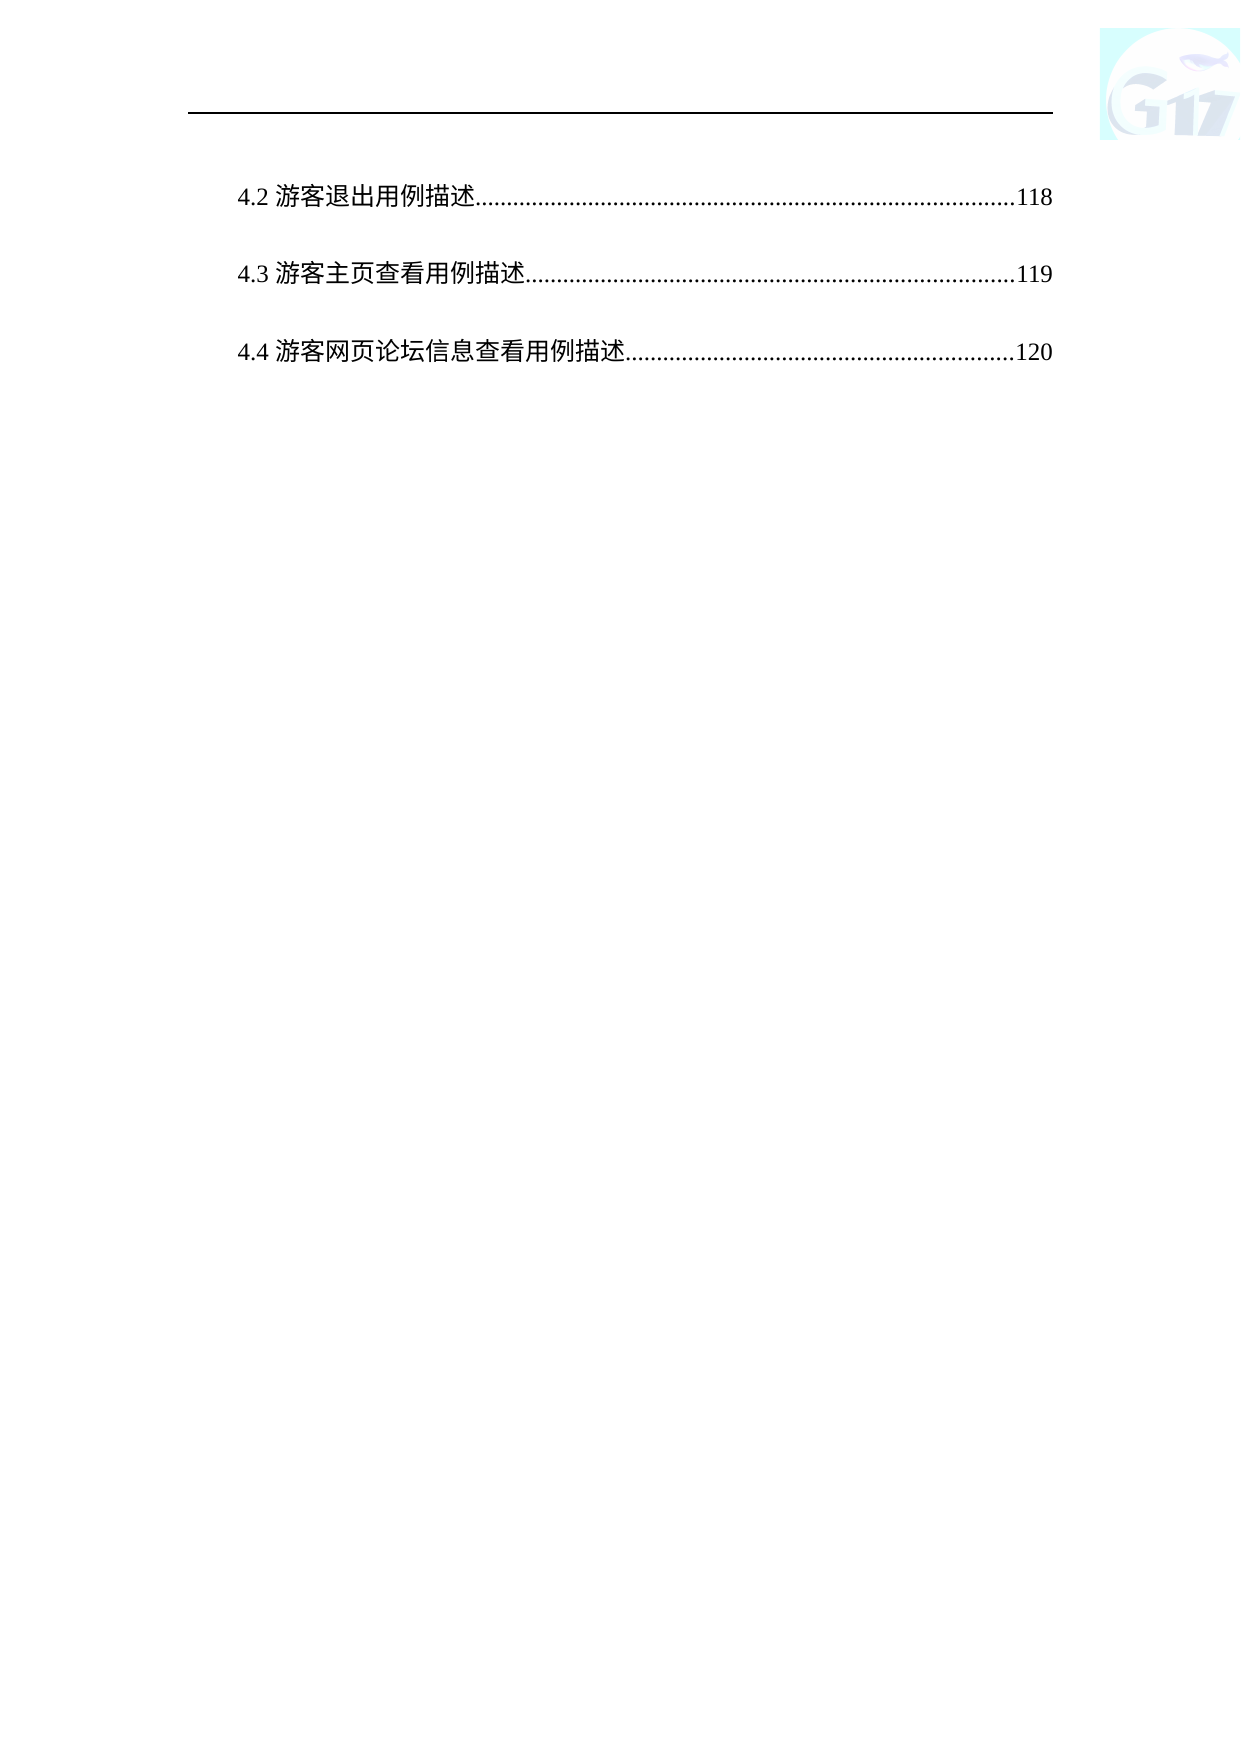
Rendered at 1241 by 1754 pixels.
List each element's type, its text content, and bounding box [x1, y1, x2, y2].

text 4.4 游客网页论坛信息查看用例描述 120 [237, 317, 1053, 382]
text 4.3 游客主页查看用例描述 119 [237, 239, 1053, 304]
text 4.2 游客退出用例描述 118 [237, 162, 1053, 227]
